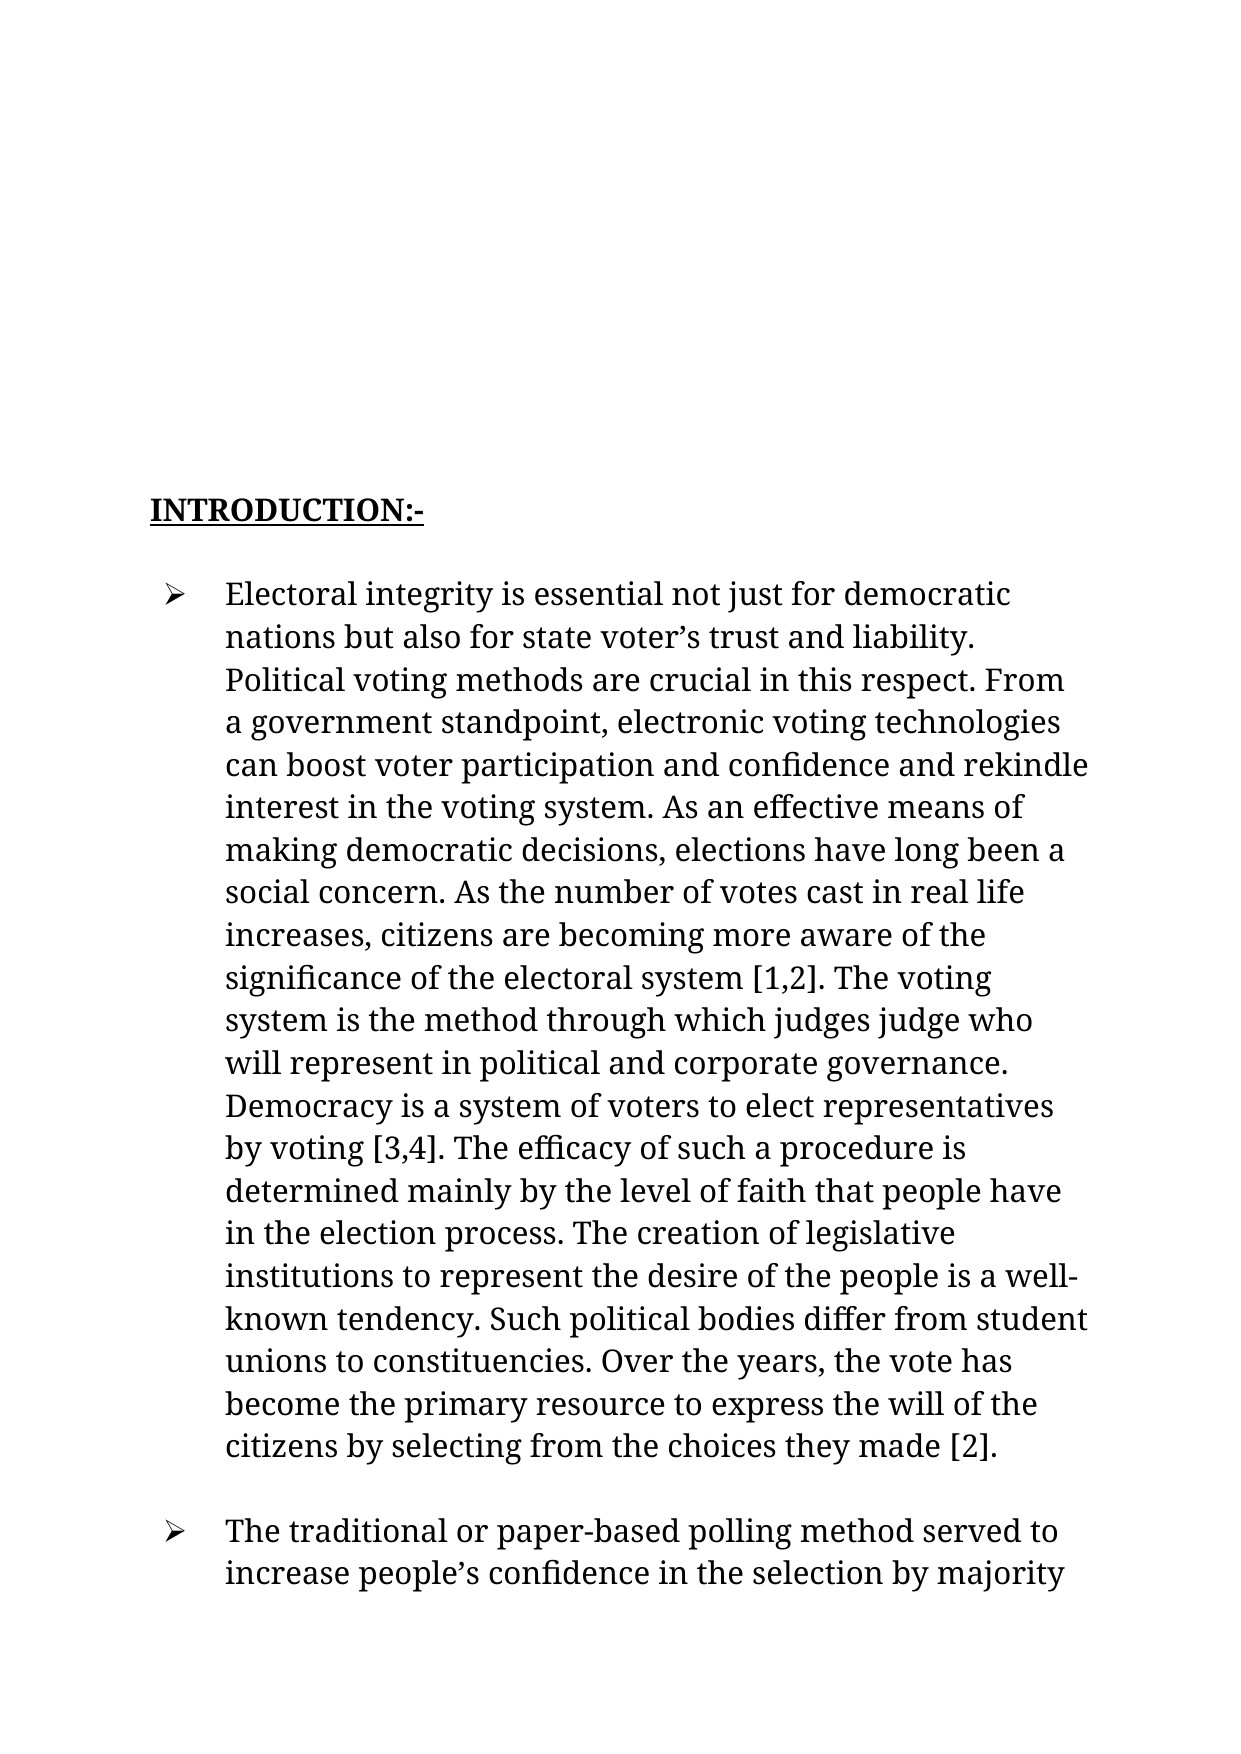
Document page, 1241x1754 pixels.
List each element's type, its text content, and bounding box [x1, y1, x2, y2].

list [187, 1509, 1090, 1594]
text INTRODUCTION:- [150, 488, 1090, 531]
list Electoral integrity is essential not just for democratic nations but also for state voter’s trust and liability. Political voting methods are crucial in this respect. From a government standpoint, electronic voting technologies can boost voter participation and confidence and rekindle interest in the voting system. As an effective means of making democratic decisions, elections have long been a social concern. As the number of votes cast in real life increases, citizens are becoming more aware of the significance of the electoral system [1,2]. The voting system is the method through which judges judge who will represent in political and corporate governance. Democracy is a system of voters to elect representatives by voting [3,4]. The efficacy of such a procedure is determined mainly by the level of faith that people have in the election process. The creation of legislative institutions to represent the desire of the people is a well-known tendency. Such political bodies differ from student unions to constituencies. Over the years, the vote has become the primary resource to express the will of the citizens by selecting from the choices they made [2]. [187, 572, 1090, 1467]
